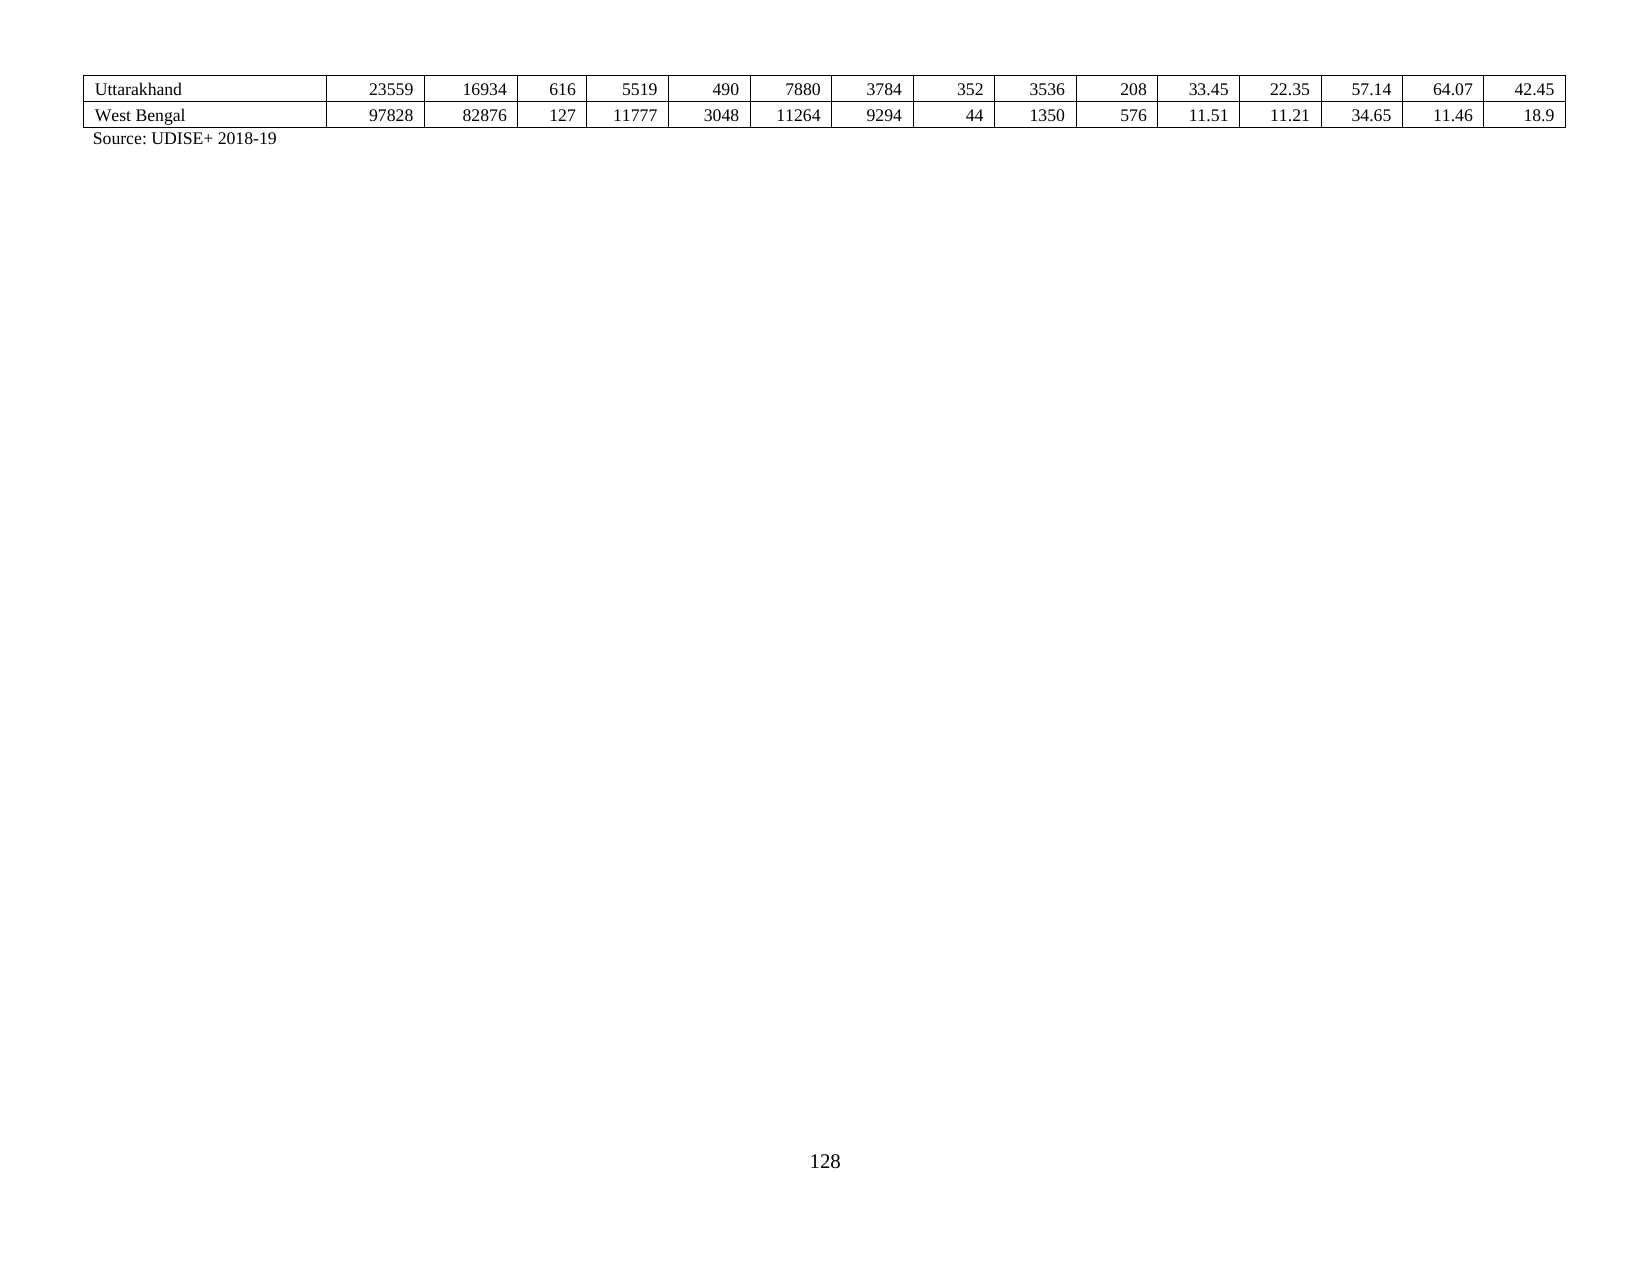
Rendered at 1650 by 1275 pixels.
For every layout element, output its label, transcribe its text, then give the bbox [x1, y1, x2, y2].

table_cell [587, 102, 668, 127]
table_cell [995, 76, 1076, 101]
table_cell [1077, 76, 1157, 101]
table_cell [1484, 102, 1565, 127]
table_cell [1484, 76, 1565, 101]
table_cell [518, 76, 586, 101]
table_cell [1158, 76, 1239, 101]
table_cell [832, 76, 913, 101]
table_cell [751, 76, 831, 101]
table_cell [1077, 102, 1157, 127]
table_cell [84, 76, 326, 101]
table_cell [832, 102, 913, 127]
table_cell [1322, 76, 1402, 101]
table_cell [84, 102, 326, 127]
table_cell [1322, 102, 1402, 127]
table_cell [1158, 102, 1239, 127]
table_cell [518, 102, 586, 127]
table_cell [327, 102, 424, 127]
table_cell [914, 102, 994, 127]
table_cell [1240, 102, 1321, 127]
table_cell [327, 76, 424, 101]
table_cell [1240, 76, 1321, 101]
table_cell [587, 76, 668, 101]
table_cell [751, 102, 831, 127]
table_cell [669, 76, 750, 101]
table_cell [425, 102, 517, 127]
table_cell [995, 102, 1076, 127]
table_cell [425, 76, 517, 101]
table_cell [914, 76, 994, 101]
text Source: UDISE+ 2018-19 [75, 128, 1575, 148]
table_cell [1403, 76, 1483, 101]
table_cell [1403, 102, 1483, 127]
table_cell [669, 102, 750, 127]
